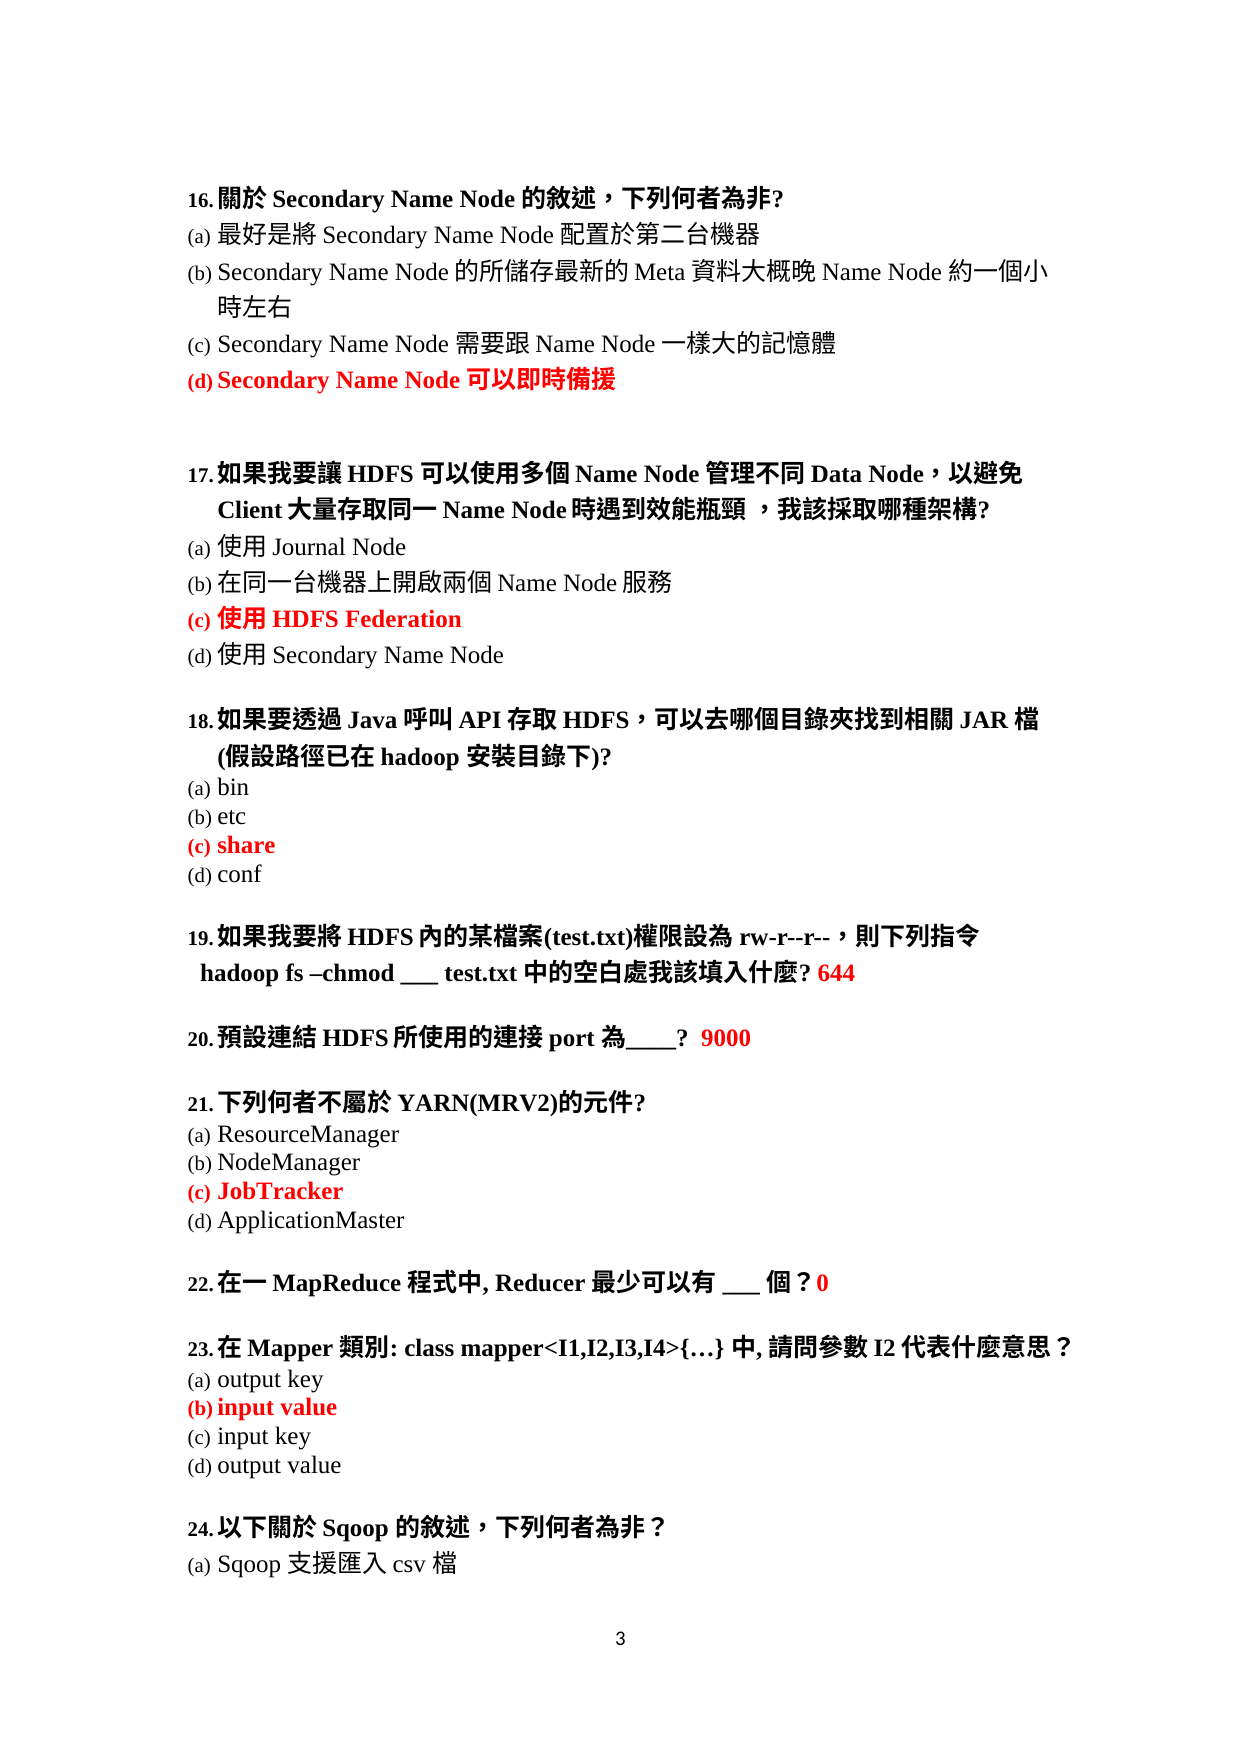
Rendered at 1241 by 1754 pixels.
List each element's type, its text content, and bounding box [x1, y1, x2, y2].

list Sqoop 支援匯入csv 檔 [187, 1544, 1053, 1580]
list 使用Journal Node [187, 526, 1053, 562]
list 使用HDFS Federation [187, 599, 1053, 635]
list 關於Secondary Name Node 的敘述，下列何者為非? [187, 179, 1053, 215]
list input value [187, 1392, 1053, 1421]
list 如果我要讓HDFS 可以使用多個Name Node 管理不同Data Node，以避免Client大量存取同一Name Node時遇到效能瓶頸 ，我該採取哪種架構? [187, 454, 1053, 526]
list output key [187, 1364, 1053, 1392]
list ResourceManager [187, 1119, 1053, 1147]
list JobTracker [187, 1176, 1053, 1205]
list 預設連結HDFS所使用的連接port 為____? 9000 [187, 1017, 1053, 1054]
list 在Mapper 類別: class mapper<I1,I2,I3,I4>{…} 中, 請問參數I2 代表什麼意思？ [187, 1327, 1053, 1364]
list Secondary Name Node 可以即時備援 [187, 360, 1053, 396]
list 最好是將Secondary Name Node 配置於第二台機器 [187, 215, 1053, 251]
list 如果要透過Java 呼叫API 存取HDFS，可以去哪個目錄夾找到相關JAR 檔(假設路徑已在hadoop 安裝目錄下)? [187, 700, 1053, 772]
list 下列何者不屬於YARN(MRV2)的元件? [187, 1082, 1053, 1119]
list etc [187, 801, 1053, 830]
list ApplicationMaster [187, 1205, 1053, 1234]
list 以下關於Sqoop 的敘述，下列何者為非？ [187, 1507, 1053, 1544]
list 使用Secondary Name Node [187, 635, 1053, 671]
list share [187, 830, 1053, 859]
list output value [187, 1450, 1053, 1479]
list NodeManager [187, 1147, 1053, 1176]
list input key [187, 1421, 1053, 1450]
list Secondary Name Node的所儲存最新的Meta 資料大概晚Name Node 約一個小時左右 [187, 251, 1053, 324]
list conf [187, 859, 1053, 887]
list 在同一台機器上開啟兩個Name Node服務 [187, 562, 1053, 599]
list Secondary Name Node 需要跟Name Node 一樣大的記憶體 [187, 324, 1053, 360]
list 在一MapReduce 程式中, Reducer 最少可以有 ___ 個？0 [187, 1262, 1053, 1299]
list bin [187, 772, 1053, 801]
list 如果我要將HDFS內的某檔案(test.txt)權限設為 rw-r--r--，則下列指令 [187, 916, 1053, 952]
text hadoop fs –chmod ___ test.txt 中的空白處我該填入什麼? 644 [187, 952, 1053, 989]
